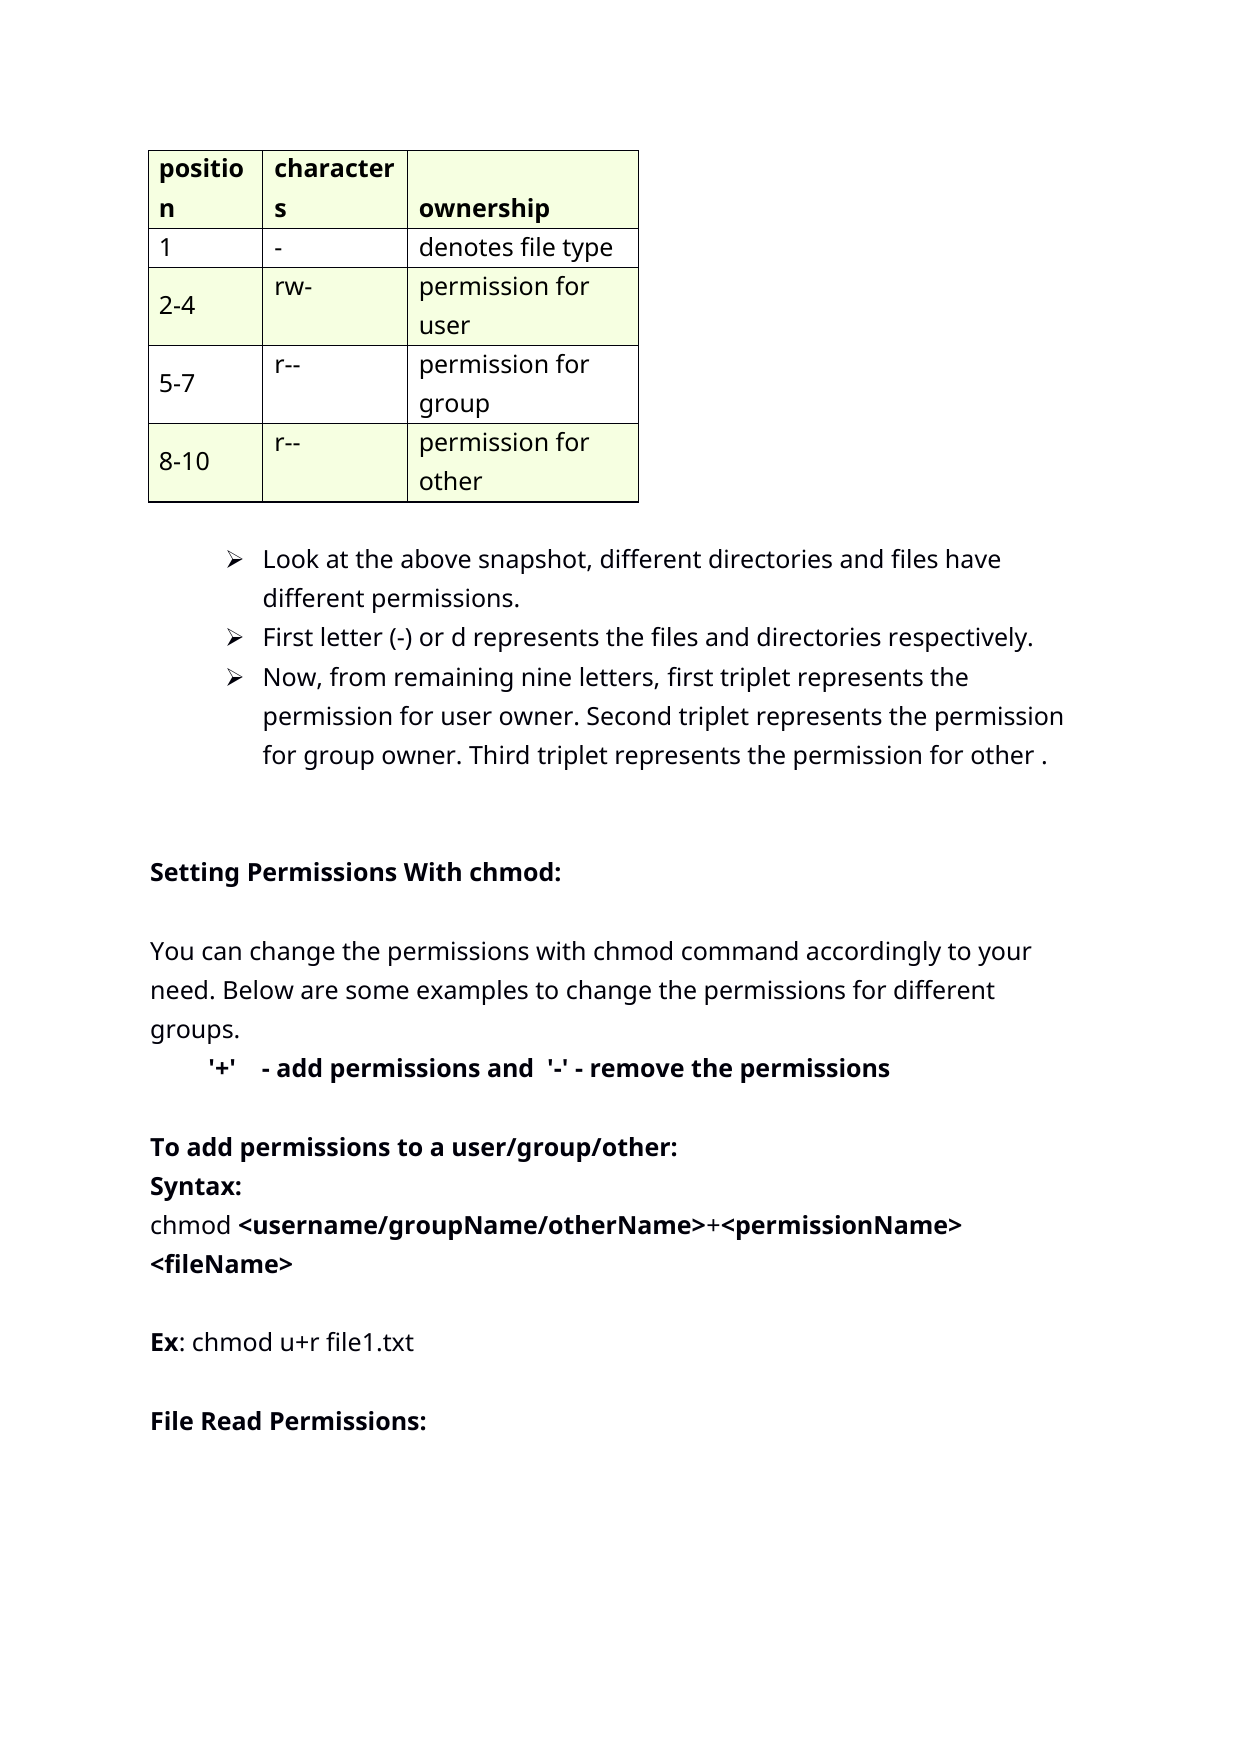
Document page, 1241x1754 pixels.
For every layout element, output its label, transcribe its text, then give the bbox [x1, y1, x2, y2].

table_cell - [263, 229, 407, 267]
table_cell permission for group [408, 346, 638, 423]
table_cell 5-7 [149, 346, 262, 423]
table_cell permission for other [408, 424, 638, 501]
text To add permissions to a user/group/other: [150, 1129, 1090, 1163]
table_cell 1 [149, 229, 262, 267]
text File Read Permissions: [150, 1403, 1090, 1437]
table_cell denotes file type [408, 229, 638, 267]
table_cell permission for user [408, 268, 638, 345]
table_header ownership [408, 151, 638, 228]
table_header characters [263, 151, 407, 228]
list Now, from remaining nine letters, first triplet represents the permission for user owner. Second triplet represents the permission for group owner. Third triplet represents the permission for other . [225, 659, 1090, 772]
table_cell 2-4 [149, 268, 262, 345]
text chmod <username/groupName/otherName>+<permissionName> <fileName> [150, 1207, 1090, 1281]
list First letter (-) or d represents the files and directories respectively. [225, 620, 1090, 654]
table_cell rw- [263, 268, 407, 345]
text Setting Permissions With chmod: [150, 855, 1090, 889]
text Ex: chmod u+r file1.txt [150, 1325, 1090, 1359]
text '+' - add permissions and '-' - remove the permissions [150, 1051, 1090, 1085]
table_header position [149, 151, 262, 228]
table_cell r-- [263, 346, 407, 423]
text You can change the permissions with chmod command accordingly to your need. Below are some examples to change the permissions for different groups. [150, 933, 1090, 1046]
table_cell 8-10 [149, 424, 262, 501]
list Look at the above snapshot, different directories and files have different permissions. [225, 542, 1090, 615]
text Syntax: [150, 1168, 1090, 1202]
table_cell r-- [263, 424, 407, 501]
